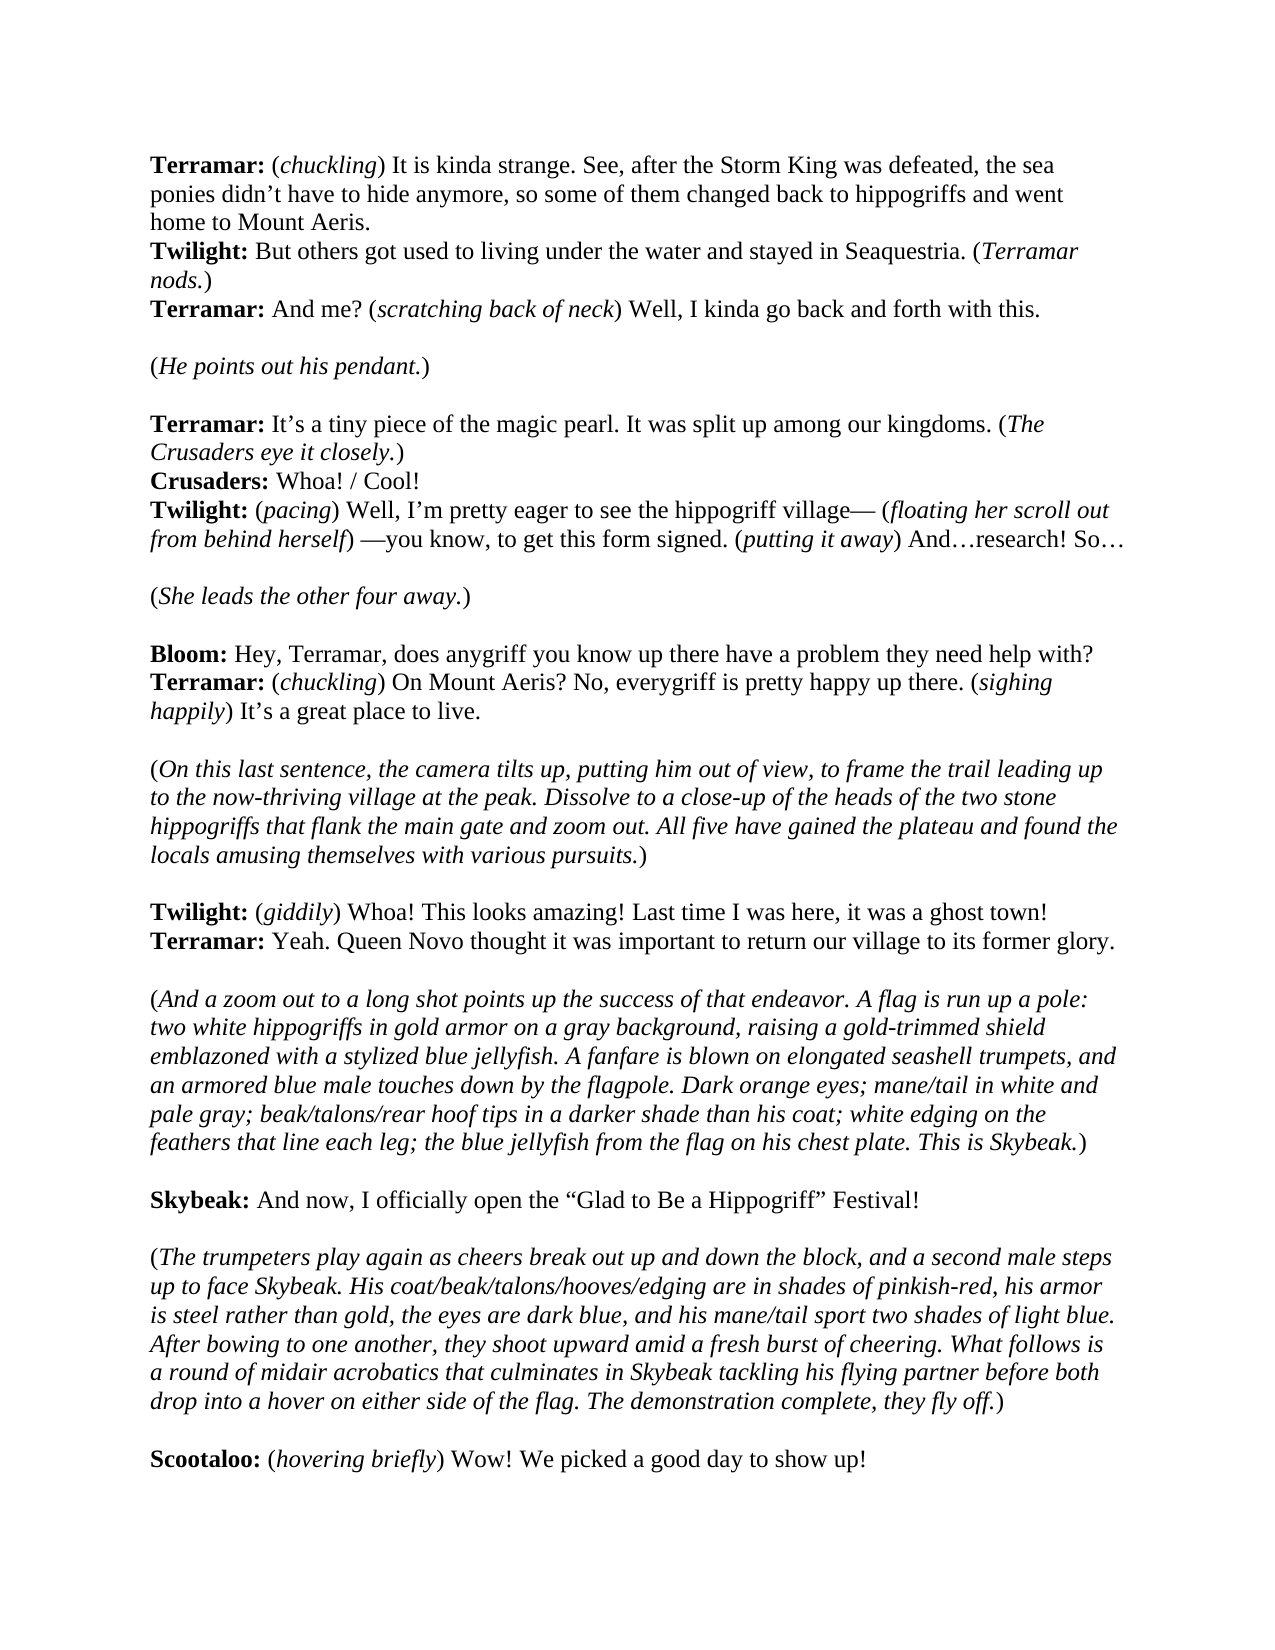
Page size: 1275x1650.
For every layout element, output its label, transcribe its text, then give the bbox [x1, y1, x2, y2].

text Terramar: It’s a tiny piece of the magic pearl. It was split up among our kingdoms. (The Crusaders eye it closely.) [150, 409, 1125, 466]
text Terramar: Yeah. Queen Novo thought it was important to return our village to its former glory. [150, 926, 1125, 955]
text Terramar: And me? (scratching back of neck) Well, I kinda go back and forth with this. [150, 294, 1125, 322]
text (On this last sentence, the camera tilts up, putting him out of view, to frame the trail leading up to the now-thriving village at the peak. Dissolve to a close-up of the heads of the two stone hippogriffs that flank the main gate and zoom out. All five have gained the plateau and found the locals amusing themselves with various pursuits.) [150, 754, 1125, 869]
text Scootaloo: (hovering briefly) Wow! We picked a good day to show up! [150, 1444, 1125, 1472]
text Twilight: But others got used to living under the water and stayed in Seaquestria. (Terramar nods.) [150, 236, 1125, 294]
text Terramar: (chuckling) It is kinda strange. See, after the Storm King was defeated, the sea ponies didn’t have to hide anymore, so some of them changed back to hippogriffs and went home to Mount Aeris. [150, 150, 1125, 236]
text Skybeak: And now, I officially open the “Glad to Be a Hippogriff” Festival! [150, 1185, 1125, 1214]
text (The trumpeters play again as cheers break out up and down the block, and a second male steps up to face Skybeak. His coat/beak/talons/hooves/edging are in shades of pinkish-red, his armor is steel rather than gold, the eyes are dark blue, and his mane/tail sport two shades of light blue. After bowing to one another, they shoot upward amid a fresh burst of cheering. What follows is a round of midair acrobatics that culminates in Skybeak tackling his flying partner before both drop into a hover on either side of the flag. The demonstration complete, they fly off.) [150, 1242, 1125, 1415]
text Twilight: (pacing) Well, I’m pretty eager to see the hippogriff village— (floating her scroll out from behind herself) —you know, to get this form signed. (putting it away) And…research! So… [150, 495, 1125, 552]
text Bloom: Hey, Terramar, does anygriff you know up there have a problem they need help with? [150, 639, 1125, 667]
text Twilight: (giddily) Whoa! This looks amazing! Last time I was here, it was a ghost town! [150, 897, 1125, 926]
text (And a zoom out to a long shot points up the success of that endeavor. A flag is run up a pole: two white hippogriffs in gold armor on a gray background, raising a gold-trimmed shield emblazoned with a stylized blue jellyfish. A fanfare is blown on elongated seashell trumpets, and an armored blue male touches down by the flagpole. Dark orange eyes; mane/tail in white and pale gray; beak/talons/rear hoof tips in a darker shade than his coat; white edging on the feathers that line each leg; the blue jellyfish from the flag on his chest plate. This is Skybeak.) [150, 984, 1125, 1156]
text (She leads the other four away.) [150, 581, 1125, 610]
text (He points out his pendant.) [150, 351, 1125, 380]
text Terramar: (chuckling) On Mount Aeris? No, everygriff is pretty happy up there. (sighing happily) It’s a great place to live. [150, 667, 1125, 725]
text Crusaders: Whoa! / Cool! [150, 466, 1125, 495]
